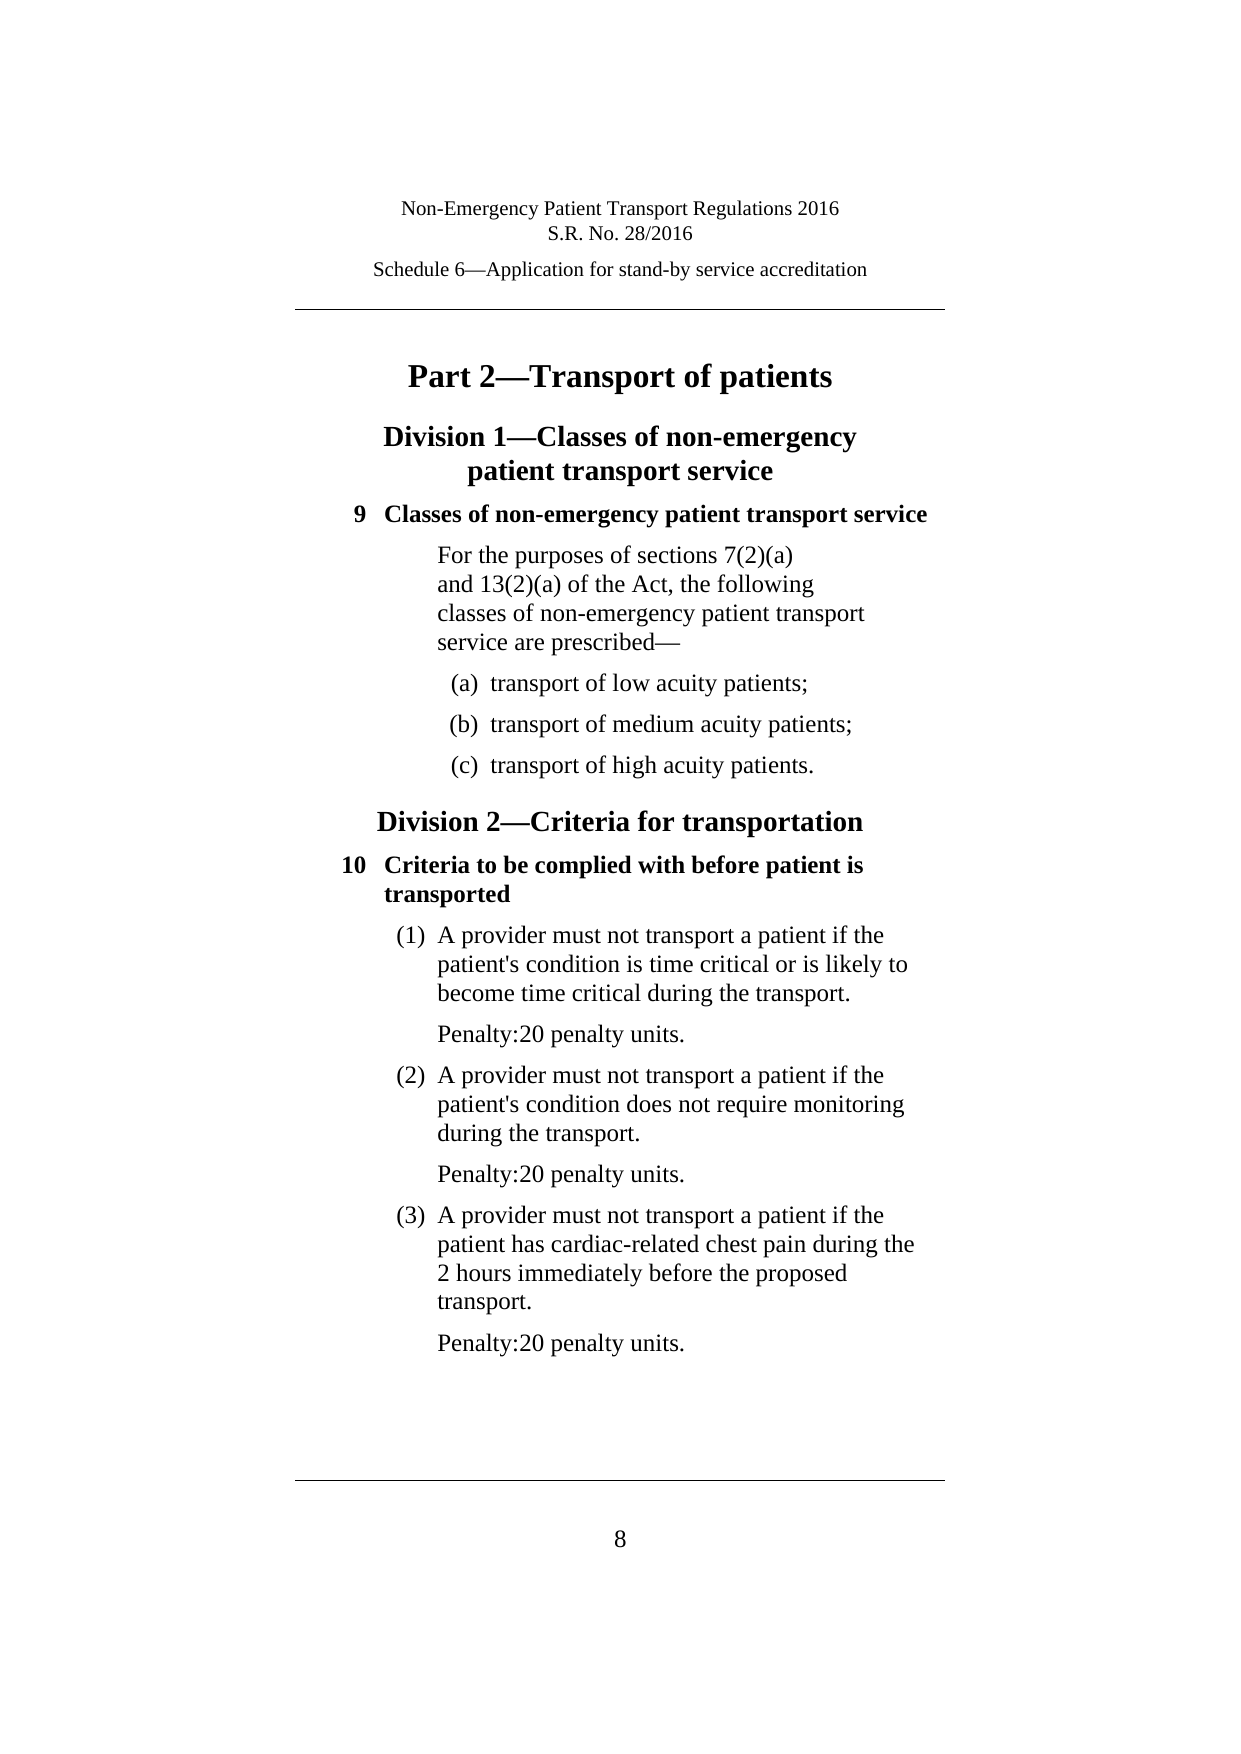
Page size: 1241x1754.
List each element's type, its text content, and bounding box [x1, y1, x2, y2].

list 20 penalty units. [437, 1159, 945, 1188]
text For the purposes of sections 7(2)(a) and 13(2)(a) of the Act, the following classes of non-emergency patient transport service are prescribed— [437, 540, 945, 655]
subtitle Division 2—Criteria for transportation [295, 804, 945, 838]
list 20 penalty units. [437, 1328, 945, 1356]
subtitle (c) transport of high acuity patients. [295, 750, 945, 779]
subtitle Division 1—Classes of non-emergency patient transport service [295, 419, 945, 487]
subtitle (a) transport of low acuity patients; [295, 668, 945, 697]
subtitle (1) A provider must not transport a patient if the patient's condition is time critical or is likely to become time critical during the transport. [295, 920, 945, 1006]
list 20 penalty units. [437, 1019, 945, 1048]
subtitle (3) A provider must not transport a patient if the patient has cardiac-related chest pain during the 2 hours immediately before the proposed transport. [295, 1200, 945, 1315]
subtitle Part 2—Transport of patients [295, 356, 945, 394]
subtitle 10 Criteria to be complied with before patient is transported [295, 850, 945, 908]
subtitle (b) transport of medium acuity patients; [295, 709, 945, 738]
subtitle (2) A provider must not transport a patient if the patient's condition does not require monitoring during the transport. [295, 1060, 945, 1146]
subtitle 9 Classes of non-emergency patient transport service [295, 499, 945, 528]
